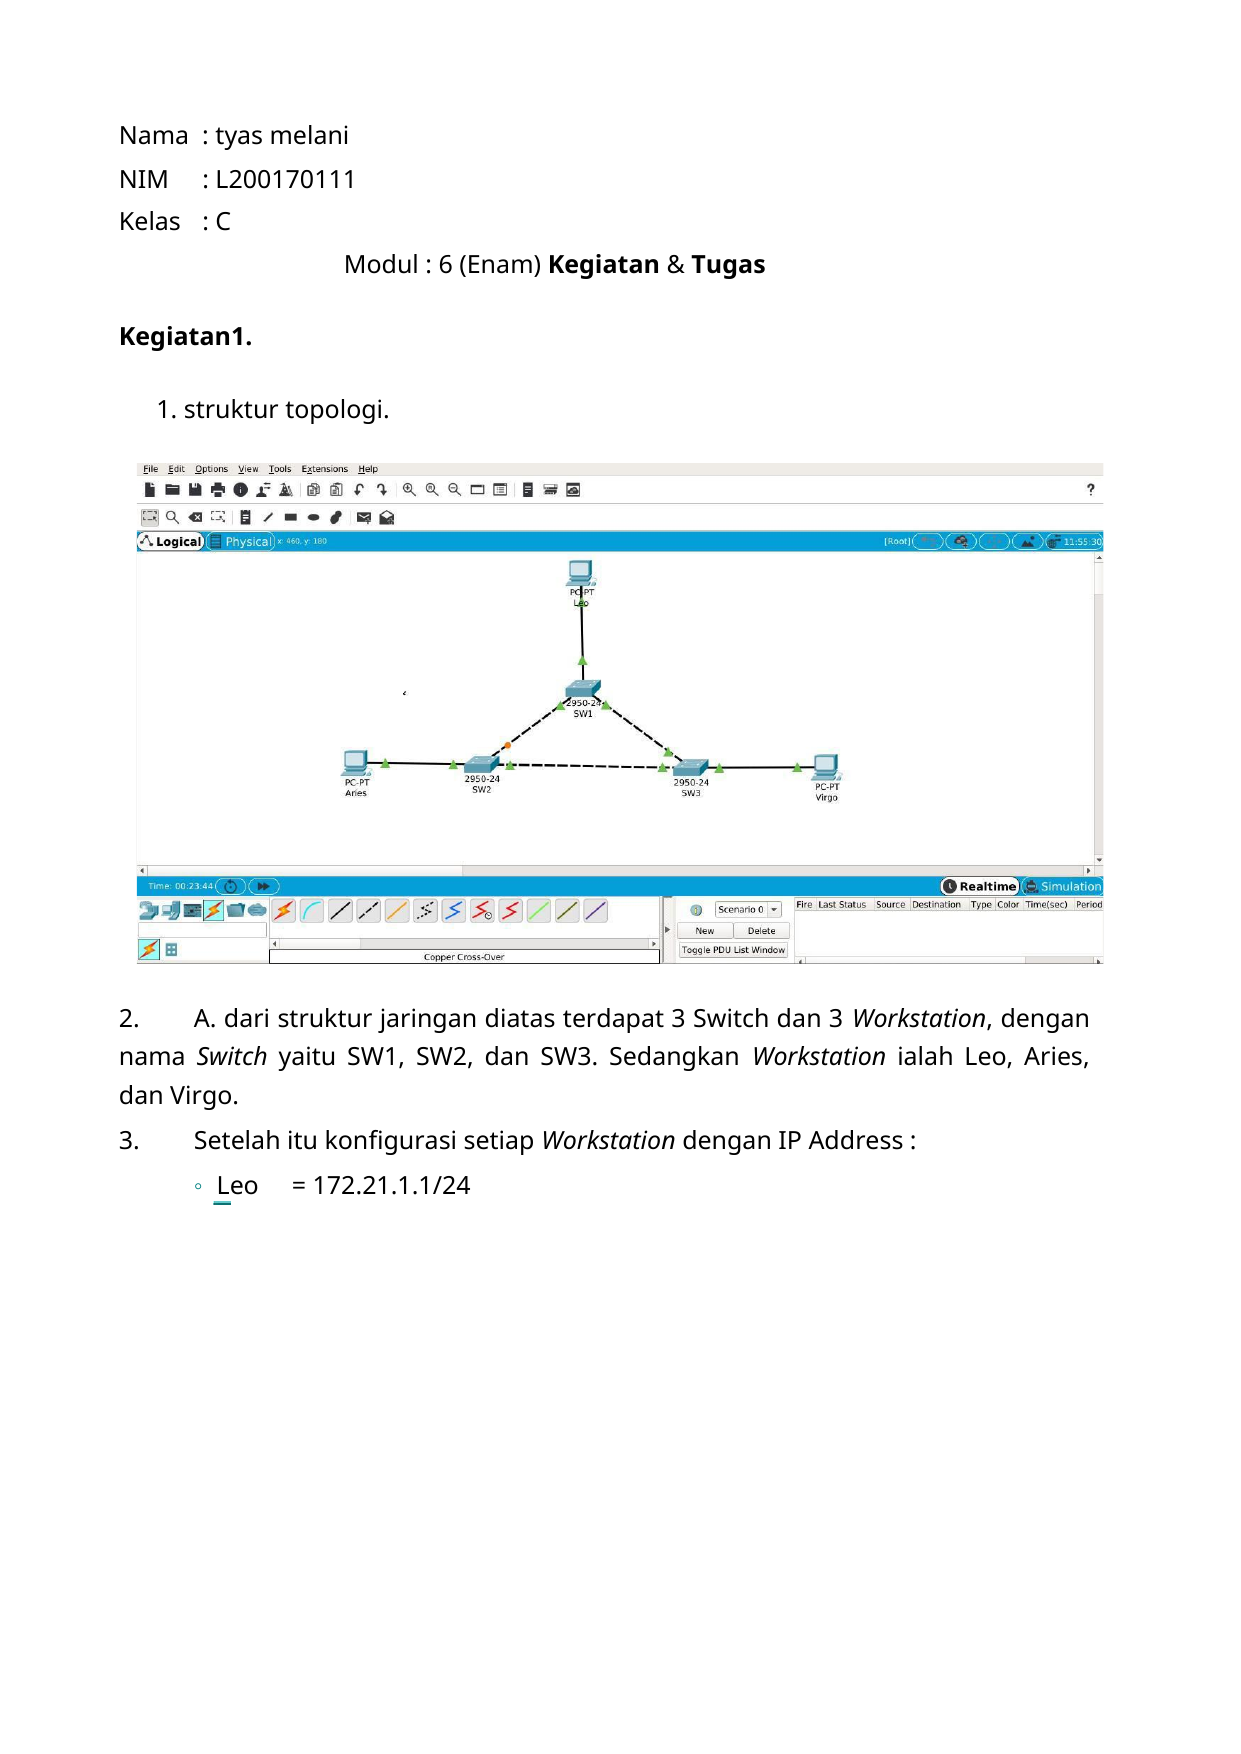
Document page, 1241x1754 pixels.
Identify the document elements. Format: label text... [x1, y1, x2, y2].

picture [258, 883, 267, 890]
list A. dari struktur jaringan diatas terdapat 3 Switch dan 3 Workstation, dengan nama Switch yaitu SW1, SW2, dan SW3. Sedangkan Workstation ialah Leo, Aries, dan Virgo. [119, 996, 1090, 1112]
text Modul : 6 (Enam) Kegiatan & Tugas [344, 247, 1090, 280]
list Setelah itu konfigurasi setiap Workstation dengan IP Address : [119, 1122, 1090, 1156]
picture [173, 882, 217, 889]
text Kegiatan1. [119, 319, 1090, 352]
picture [136, 463, 1104, 964]
picture [150, 883, 170, 889]
text Kelas : C [119, 204, 1090, 237]
text 1. struktur topologi. [156, 392, 1090, 425]
text NIM : L200170111 [119, 161, 1090, 195]
picture [1042, 882, 1101, 892]
picture [245, 883, 251, 892]
text Nama : tyas melani [119, 118, 1090, 151]
text ◦ Leo = 172.21.1.1/24 [194, 1166, 1090, 1202]
